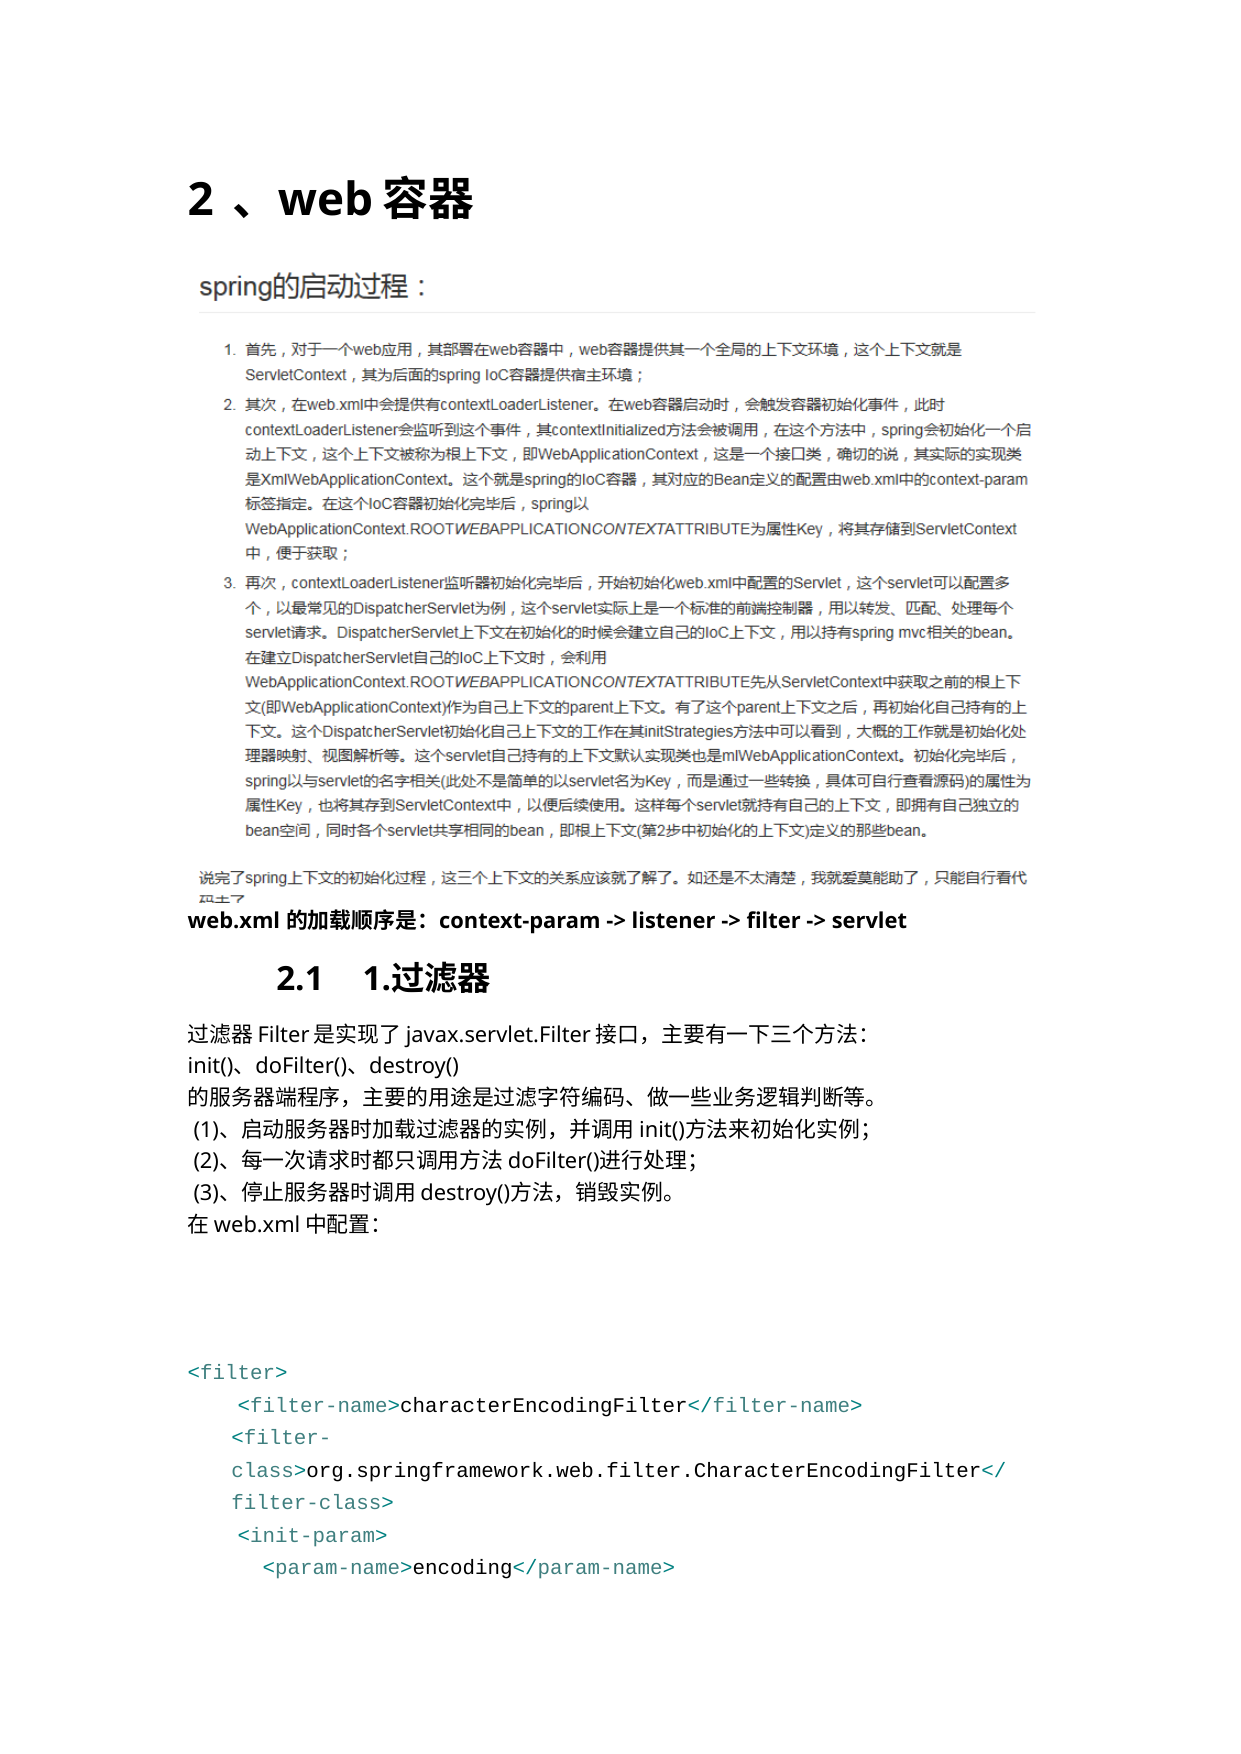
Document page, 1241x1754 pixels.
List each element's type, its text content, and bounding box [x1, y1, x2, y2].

subtitle 、web容器 [187, 162, 1053, 228]
text <param-name>encoding</param-name> [187, 1553, 1053, 1586]
text init()、doFilter()、destroy() [187, 1048, 1053, 1080]
subtitle 1.过滤器 [276, 951, 1053, 1000]
text web.xml 的加载顺序是：context-param -> listener -> filter -> servlet [187, 903, 1053, 935]
text <init-param> [187, 1521, 1053, 1553]
text 过滤器Filter是实现了javax.servlet.Filter接口，主要有一下三个方法： [187, 1017, 1053, 1048]
text (1)、启动服务器时加载过滤器的实例，并调用init()方法来初始化实例； (2)、每一次请求时都只调用方法doFilter()进行处理； (3)、停止服务器时调用destroy()方法，销毁实例。 [187, 1112, 1053, 1207]
text <filter-class>org.springframework.web.filter.CharacterEncodingFilter</filter-class> [231, 1423, 1053, 1521]
text 的服务器端程序，主要的用途是过滤字符编码、做一些业务逻辑判断等。 [187, 1080, 1053, 1112]
picture [187, 257, 1053, 903]
text 在web.xml中配置： [187, 1207, 1053, 1239]
text <filter> [187, 1358, 1053, 1391]
text <filter-name>characterEncodingFilter</filter-name> [187, 1391, 1053, 1423]
